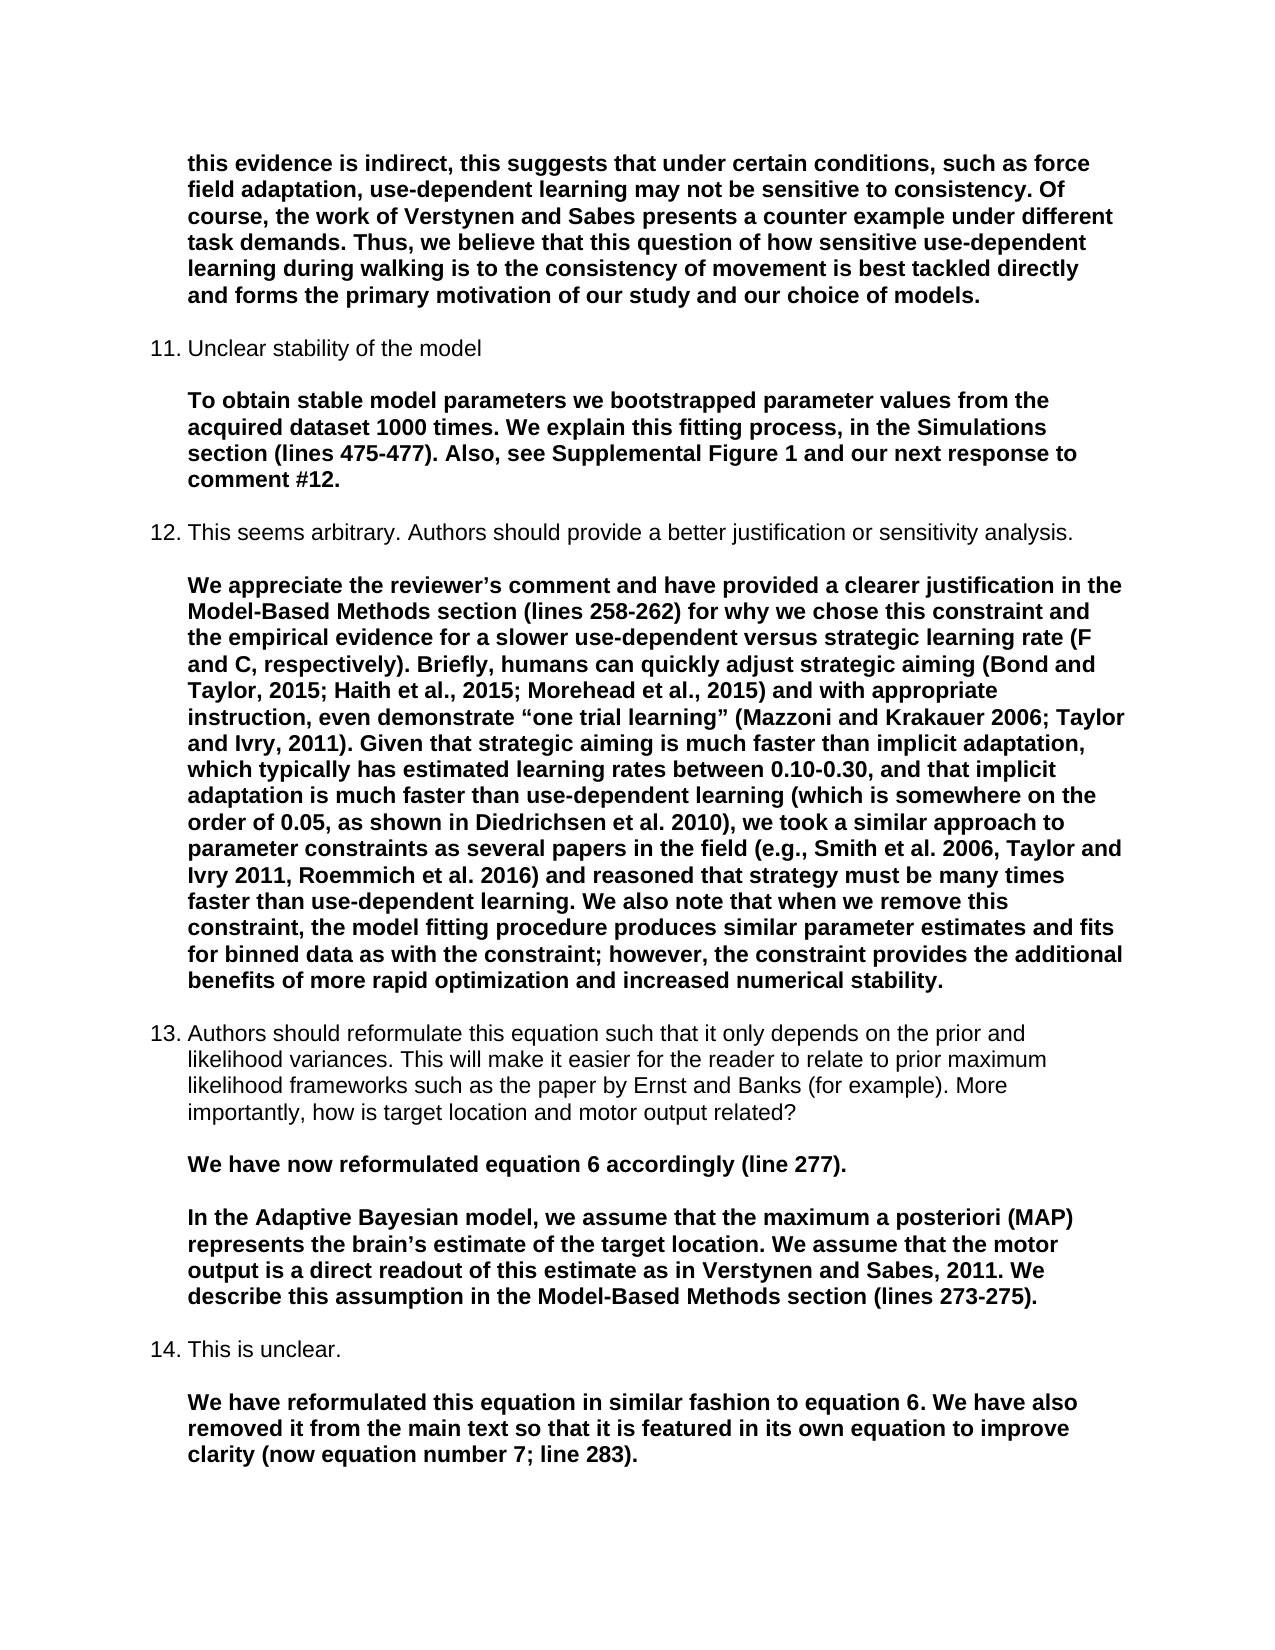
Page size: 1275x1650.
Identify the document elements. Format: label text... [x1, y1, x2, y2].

list Unclear stability of the model [150, 334, 1125, 361]
text We appreciate the reviewer’s comment and have provided a clearer justification in the Model-Based Methods section (lines 258-262) for why we chose this constraint and the empirical evidence for a slower use-dependent versus strategic learning rate (F and C, respectively). Briefly, humans can quickly adjust strategic aiming (Bond and Taylor, 2015; Haith et al., 2015; Morehead et al., 2015) and with appropriate instruction, even demonstrate “one trial learning” (Mazzoni and Krakauer 2006; Taylor and Ivry, 2011). Given that strategic aiming is much faster than implicit adaptation, which typically has estimated learning rates between 0.10-0.30, and that implicit adaptation is much faster than use-dependent learning (which is somewhere on the order of 0.05, as shown in Diedrichsen et al. 2010), we took a similar approach to parameter constraints as several papers in the field (e.g., Smith et al. 2006, Taylor and Ivry 2011, Roemmich et al. 2016) and reasoned that strategy must be many times faster than use-dependent learning. We also note that when we remove this constraint, the model fitting procedure produces similar parameter estimates and fits for binned data as with the constraint; however, the constraint provides the additional benefits of more rapid optimization and increased numerical stability. [187, 572, 1125, 993]
list Authors should reformulate this equation such that it only depends on the prior and likelihood variances. This will make it easier for the reader to relate to prior maximum likelihood frameworks such as the paper by Ernst and Banks (for example). More importantly, how is target location and motor output related? [150, 1020, 1125, 1125]
text We have reformulated this equation in similar fashion to equation 6. We have also removed it from the main text so that it is featured in its own equation to improve clarity (now equation number 7; line 283). [187, 1389, 1125, 1468]
text We have now reformulated equation 6 accordingly (line 277). [187, 1151, 1125, 1178]
list This is unclear. [150, 1336, 1125, 1362]
text To obtain stable model parameters we bootstrapped parameter values from the acquired dataset 1000 times. We explain this fitting process, in the Simulations section (lines 475-477). Also, see Supplemental Figure 1 and our next response to comment #12. [187, 387, 1125, 493]
list This seems arbitrary. Authors should provide a better justification or sensitivity analysis. [150, 519, 1125, 545]
text In the Adaptive Bayesian model, we assume that the maximum a posteriori (MAP) represents the brain’s estimate of the target location. We assume that the motor output is a direct readout of this estimate as in Verstynen and Sabes, 2011. We describe this assumption in the Model-Based Methods section (lines 273-275). [187, 1204, 1125, 1309]
